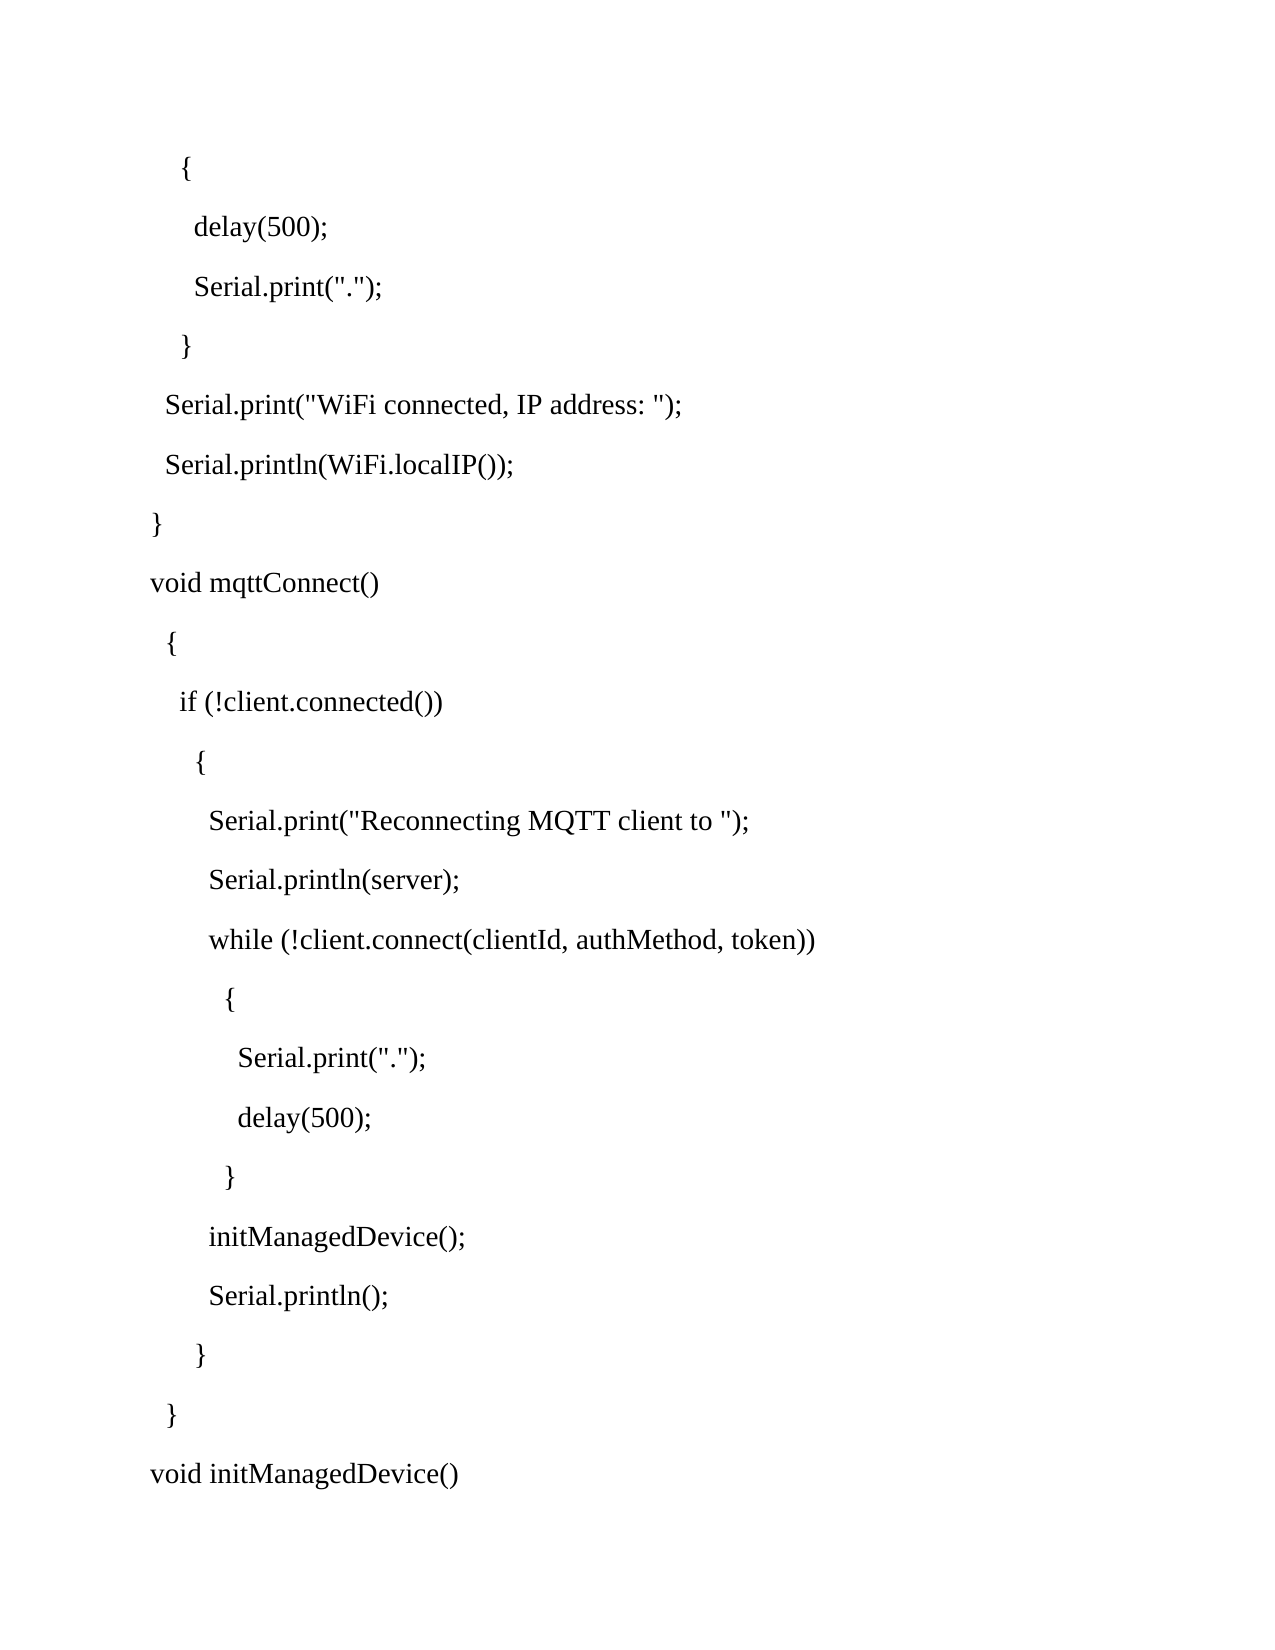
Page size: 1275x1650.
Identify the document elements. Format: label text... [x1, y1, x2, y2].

text initManagedDevice(); [150, 1219, 1125, 1252]
text { [150, 744, 1125, 777]
text } [150, 328, 1125, 362]
text if (!client.connected()) [150, 684, 1125, 718]
text } [150, 506, 1125, 540]
text } [150, 1397, 1125, 1430]
text { [150, 625, 1125, 658]
text void mqttConnect() [150, 566, 1125, 599]
text Serial.println(); [150, 1278, 1125, 1312]
text Serial.println(WiFi.localIP()); [150, 447, 1125, 480]
text { [150, 150, 1125, 183]
text } [150, 1159, 1125, 1193]
text Serial.print("Reconnecting MQTT client to "); [150, 803, 1125, 837]
text } [150, 1337, 1125, 1371]
text Serial.print("."); [150, 1041, 1125, 1074]
text while (!client.connect(clientId, authMethod, token)) [150, 922, 1125, 955]
text delay(500); [150, 209, 1125, 243]
text delay(500); [150, 1100, 1125, 1133]
text void initManagedDevice() [150, 1456, 1125, 1490]
text Serial.print("WiFi connected, IP address: "); [150, 387, 1125, 421]
text Serial.println(server); [150, 862, 1125, 896]
text Serial.print("."); [150, 269, 1125, 302]
text { [150, 981, 1125, 1015]
